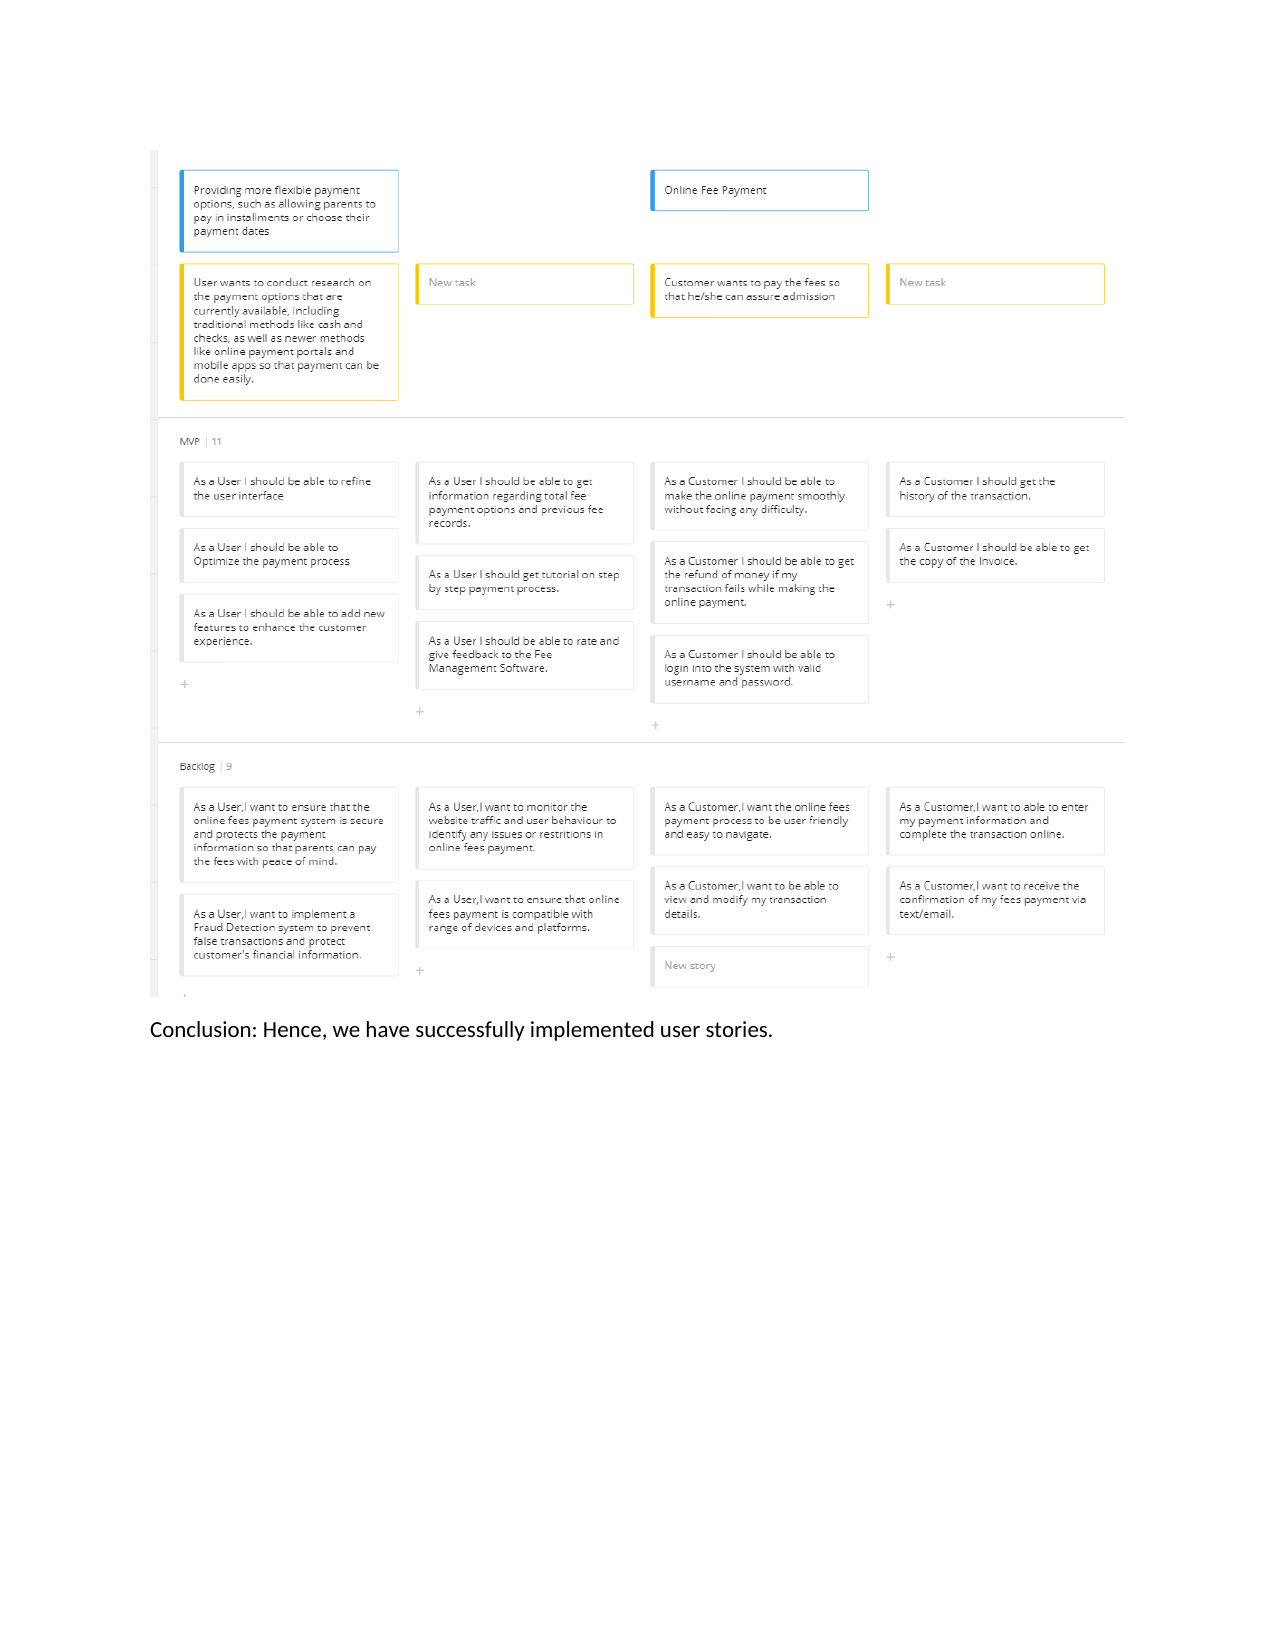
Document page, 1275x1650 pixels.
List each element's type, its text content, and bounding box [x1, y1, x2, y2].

picture [150, 150, 1125, 997]
text Conclusion: Hence, we have successfully implemented user stories. [150, 1015, 1125, 1043]
